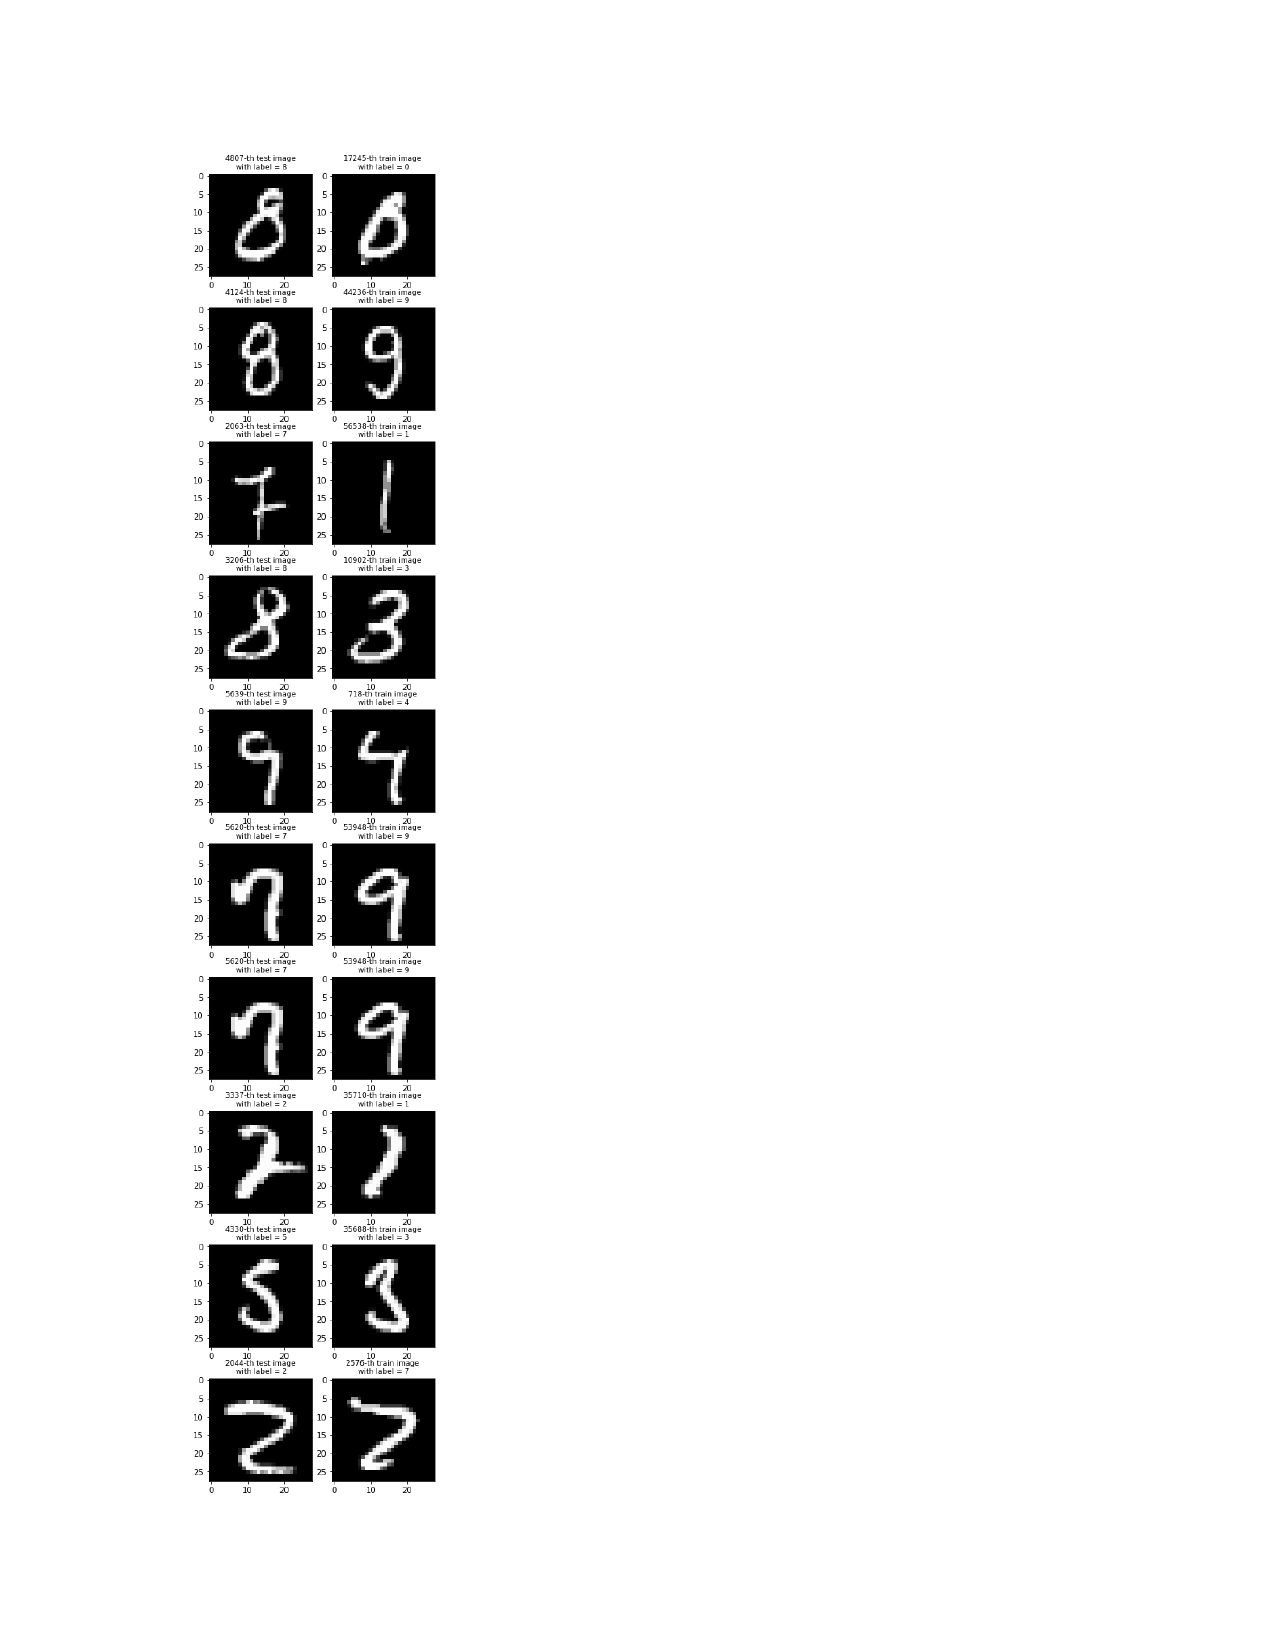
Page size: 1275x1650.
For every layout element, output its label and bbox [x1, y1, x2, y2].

picture [187, 150, 440, 1500]
